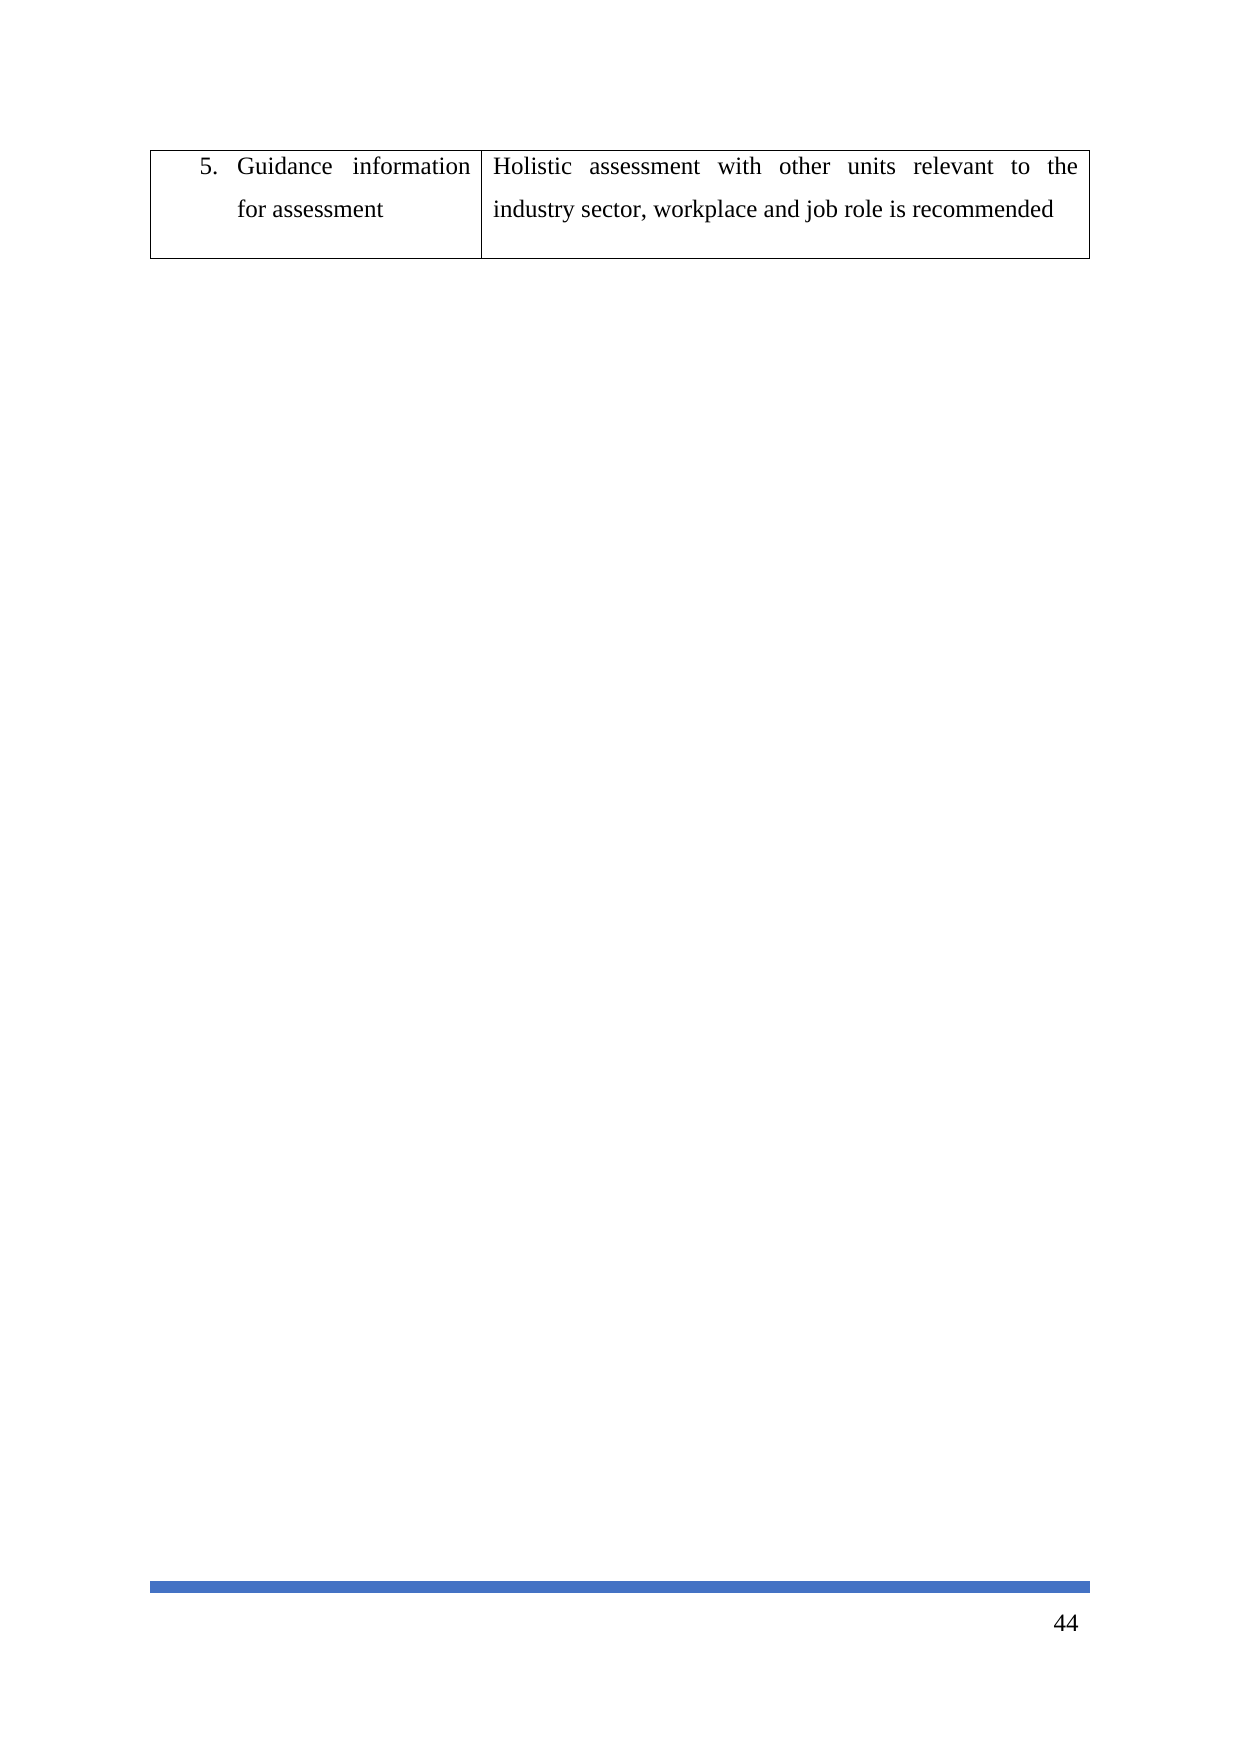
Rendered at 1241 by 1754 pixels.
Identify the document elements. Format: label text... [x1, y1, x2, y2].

table_cell Holistic assessment with other units relevant to the industry sector, workplace and job role is recommended [482, 151, 1089, 258]
table_cell Guidance information for assessment [151, 151, 481, 258]
